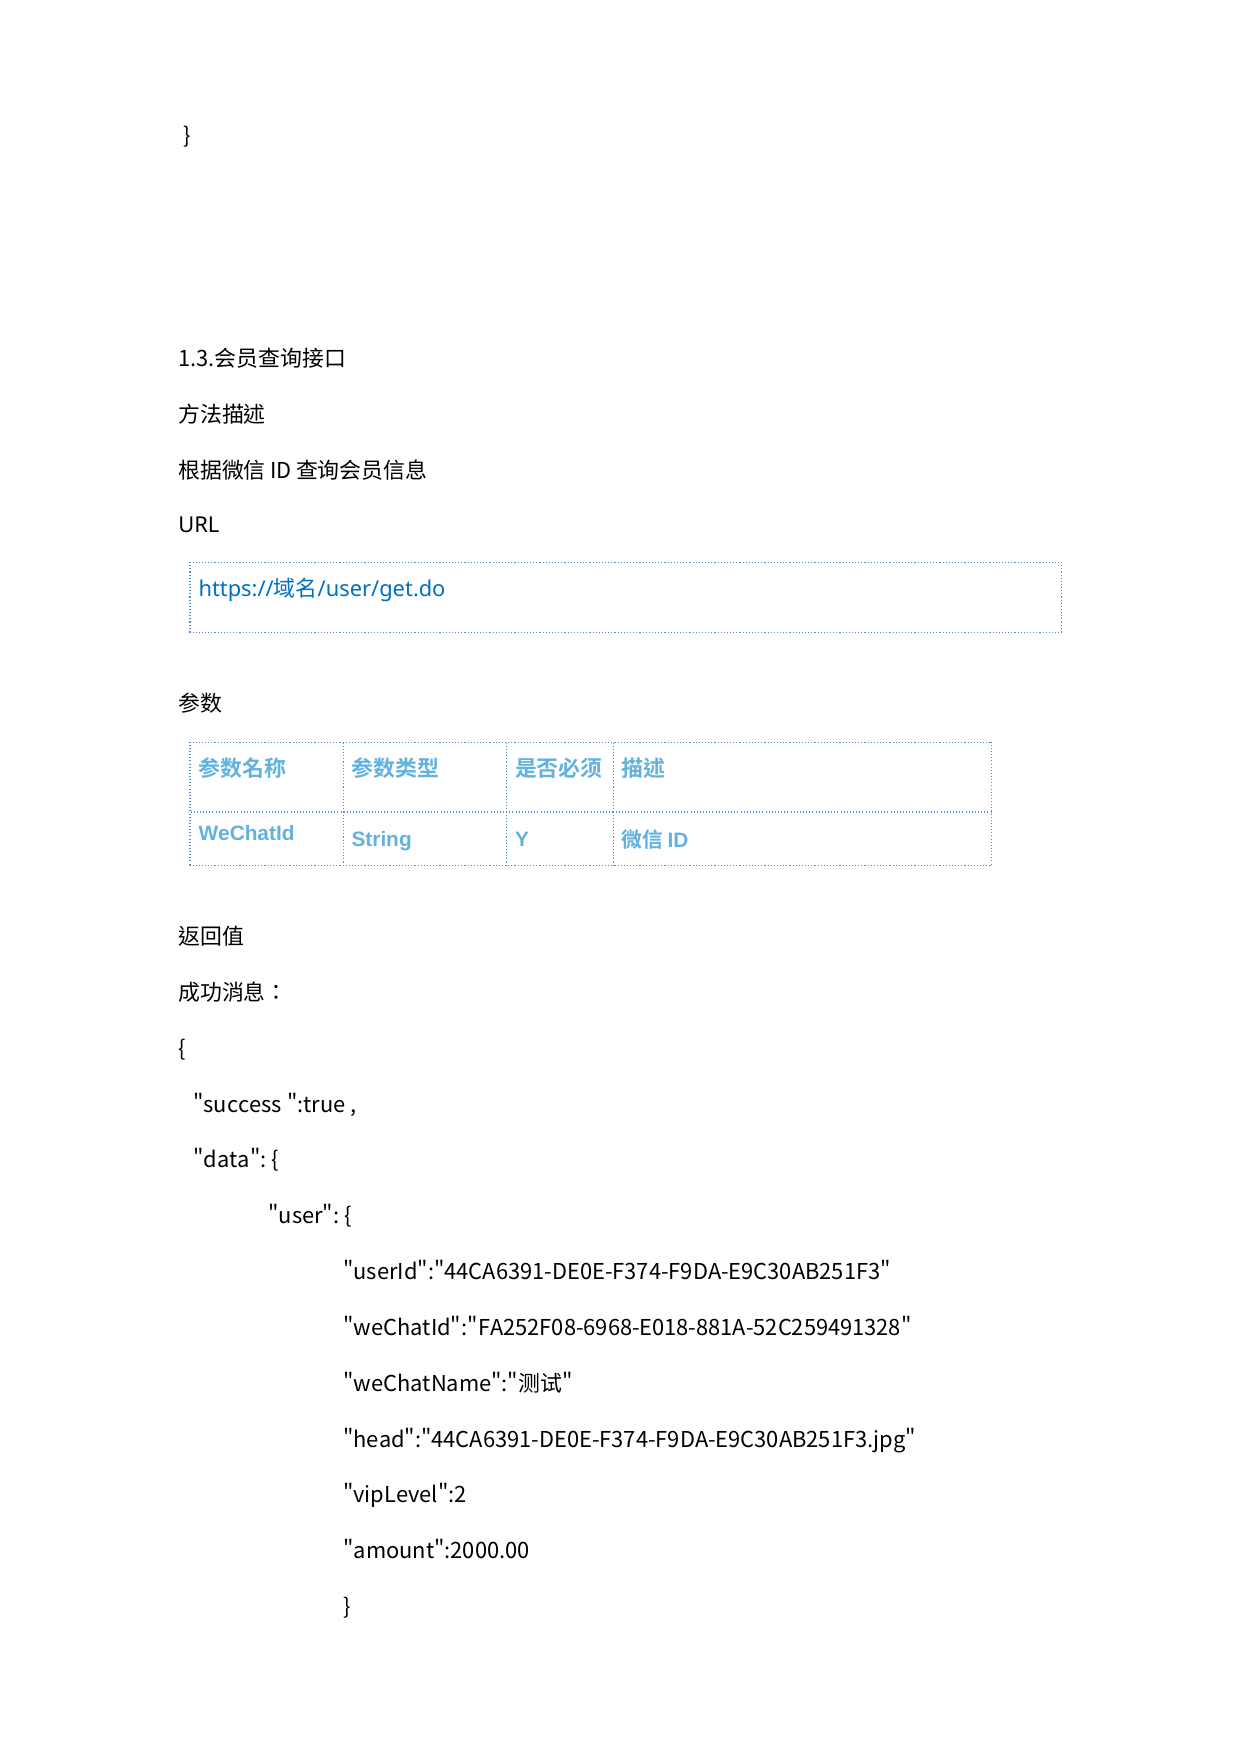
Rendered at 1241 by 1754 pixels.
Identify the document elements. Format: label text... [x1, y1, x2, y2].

text 返回值 [178, 919, 1122, 951]
text "success ":true , [118, 1087, 1122, 1118]
text 成功消息： [178, 975, 1122, 1007]
text 根据微信ID查询会员信息 [178, 453, 1122, 485]
table_cell String [343, 811, 506, 865]
text } [178, 118, 1122, 150]
text "data": { [178, 1142, 1122, 1174]
text "amount":2000.00 [178, 1533, 1122, 1565]
text } [313, 1589, 1122, 1621]
text "userId":"44CA6391-DE0E-F374-F9DA-E9C30AB251F3" [178, 1254, 1122, 1286]
text 1.3.会员查询接口 [178, 341, 1122, 373]
table_header 参数类型 [343, 742, 506, 811]
table_header 参数名称 [190, 742, 343, 811]
text "head":"44CA6391-DE0E-F374-F9DA-E9C30AB251F3.jpg" [178, 1422, 1122, 1453]
table_header https://域名/user/get.do [190, 562, 1061, 632]
table_header 是否必须 [506, 742, 613, 811]
text "weChatName":"测试" [178, 1366, 1122, 1397]
text "user": { [178, 1198, 1122, 1230]
text "vipLevel":2 [178, 1477, 1122, 1509]
text "weChatId":"FA252F08-6968-E018-881A-52C259491328" [178, 1310, 1122, 1342]
table_cell Y [506, 811, 613, 865]
text URL [178, 509, 1122, 539]
table_cell 微信ID [613, 811, 992, 865]
text { [178, 1031, 1122, 1062]
text 参数 [178, 686, 1122, 717]
text 方法描述 [178, 397, 1122, 429]
table_cell WeChatId [190, 811, 343, 865]
table_header 描述 [613, 742, 992, 811]
